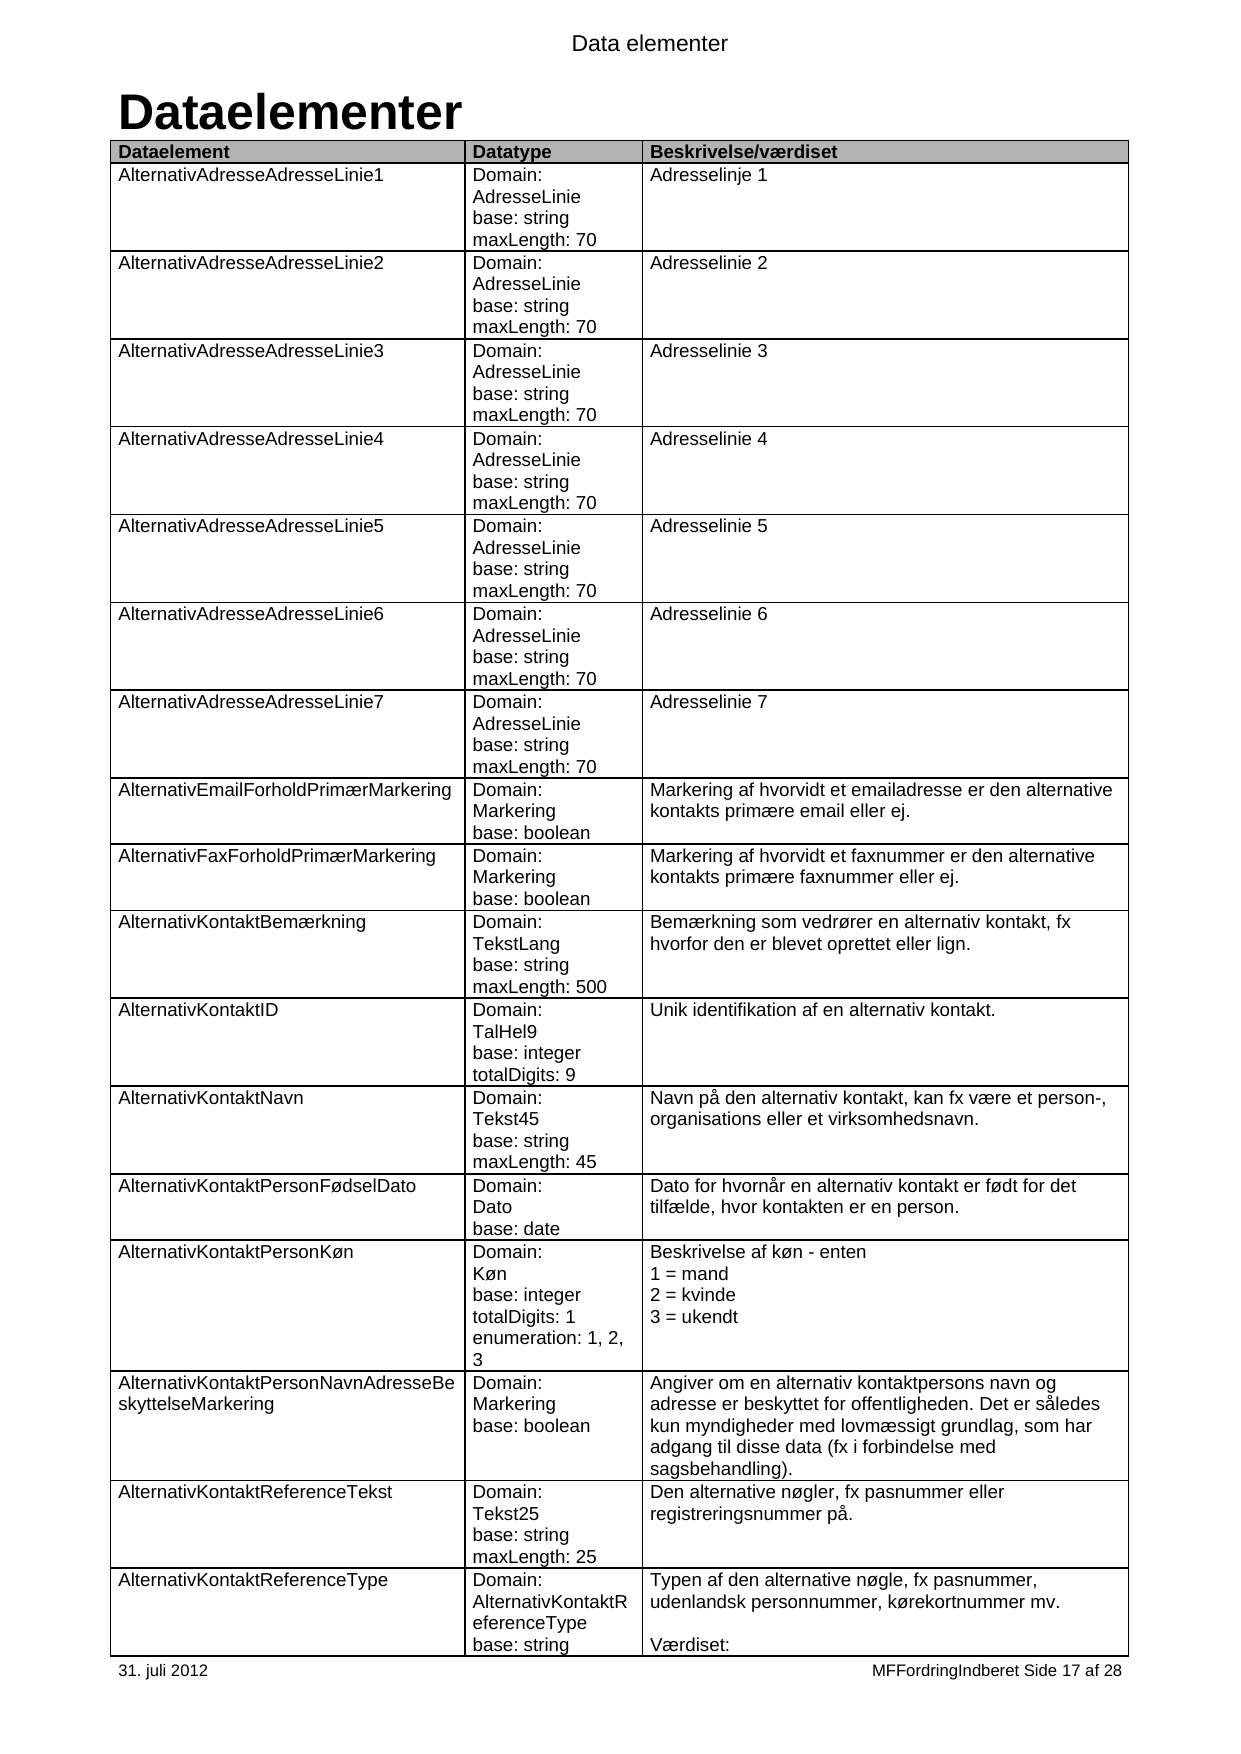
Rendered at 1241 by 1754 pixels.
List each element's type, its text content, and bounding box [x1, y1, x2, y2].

table_cell AlternativEmailForholdPrimærMarkering [111, 779, 464, 843]
table_cell Adresselinie 6 [643, 603, 1128, 689]
table_cell Markering af hvorvidt et emailadresse er den alternative kontakts primære email eller ej. [643, 779, 1128, 843]
table_cell Adresselinie 3 [643, 340, 1128, 426]
table_cell Domain: TekstLang base: string maxLength: 500 [466, 911, 642, 997]
table_cell Domain: Tekst45 base: string maxLength: 45 [466, 1087, 642, 1173]
table_cell Markering af hvorvidt et faxnummer er den alternative kontakts primære faxnummer eller ej. [643, 845, 1128, 909]
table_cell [466, 1569, 642, 1655]
table_cell AlternativAdresseAdresseLinie2 [111, 252, 464, 338]
table_header Beskrivelse/værdiset [643, 141, 1128, 162]
table_cell AlternativFaxForholdPrimærMarkering [111, 845, 464, 909]
table_cell AlternativAdresseAdresseLinie1 [111, 164, 464, 250]
table_cell Beskrivelse af køn - enten 1 = mand 2 = kvinde 3 = ukendt [643, 1241, 1128, 1370]
table_cell Adresselinie 5 [643, 515, 1128, 601]
table_cell Domain: AdresseLinie base: string maxLength: 70 [466, 603, 642, 689]
table_header Datatype [466, 141, 642, 162]
table_cell Dato for hvornår en alternativ kontakt er født for det tilfælde, hvor kontakten er en person. [643, 1175, 1128, 1239]
table_cell Angiver om en alternativ kontaktpersons navn og adresse er beskyttet for offentligheden. Det er således kun myndigheder med lovmæssigt grundlag, som har adgang til disse data (fx i forbindelse med sagsbehandling). [643, 1372, 1128, 1479]
table_cell AlternativAdresseAdresseLinie6 [111, 603, 464, 689]
table_cell Domain: AdresseLinie base: string maxLength: 70 [466, 340, 642, 426]
table_cell AlternativKontaktNavn [111, 1087, 464, 1173]
table_cell Domain: AdresseLinie base: string maxLength: 70 [466, 427, 642, 513]
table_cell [643, 1569, 1128, 1655]
table_cell AlternativKontaktReferenceTekst [111, 1481, 464, 1567]
table_cell AlternativKontaktPersonFødselDato [111, 1175, 464, 1239]
table_cell Domain: Markering base: boolean [466, 845, 642, 909]
table_cell Unik identifikation af en alternativ kontakt. [643, 999, 1128, 1085]
table_cell AlternativKontaktPersonKøn [111, 1241, 464, 1370]
table_cell Domain: Køn base: integer totalDigits: 1 enumeration: 1, 2, 3 [466, 1241, 642, 1370]
table_cell AlternativAdresseAdresseLinie5 [111, 515, 464, 601]
table_cell AlternativAdresseAdresseLinie7 [111, 691, 464, 777]
table_cell Domain: AdresseLinie base: string maxLength: 70 [466, 691, 642, 777]
table_cell Domain: AdresseLinie base: string maxLength: 70 [466, 164, 642, 250]
text Dataelementer [118, 82, 1181, 140]
table_cell AlternativAdresseAdresseLinie3 [111, 340, 464, 426]
table_cell AlternativAdresseAdresseLinie4 [111, 427, 464, 513]
table_cell Domain: AdresseLinie base: string maxLength: 70 [466, 515, 642, 601]
table_cell Adresselinje 1 [643, 164, 1128, 250]
table_cell Domain: Markering base: boolean [466, 779, 642, 843]
table_cell AlternativKontaktID [111, 999, 464, 1085]
table_cell Domain: AdresseLinie base: string maxLength: 70 [466, 252, 642, 338]
table_cell AlternativKontaktPersonNavnAdresseBeskyttelseMarkering [111, 1372, 464, 1479]
table_header Dataelement [111, 141, 464, 162]
table_cell Domain: Tekst25 base: string maxLength: 25 [466, 1481, 642, 1567]
table_cell Domain: Dato base: date [466, 1175, 642, 1239]
table_cell Navn på den alternativ kontakt, kan fx være et person-, organisations eller et virksomhedsnavn. [643, 1087, 1128, 1173]
table_cell Adresselinie 4 [643, 427, 1128, 513]
table_cell Domain: TalHel9 base: integer totalDigits: 9 [466, 999, 642, 1085]
table_cell Den alternative nøgler, fx pasnummer eller registreringsnummer på. [643, 1481, 1128, 1567]
table_cell Bemærkning som vedrører en alternativ kontakt, fx hvorfor den er blevet oprettet eller lign. [643, 911, 1128, 997]
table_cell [111, 1569, 464, 1655]
table_cell AlternativKontaktBemærkning [111, 911, 464, 997]
table_cell Adresselinie 2 [643, 252, 1128, 338]
table_cell Domain: Markering base: boolean [466, 1372, 642, 1479]
table_cell Adresselinie 7 [643, 691, 1128, 777]
